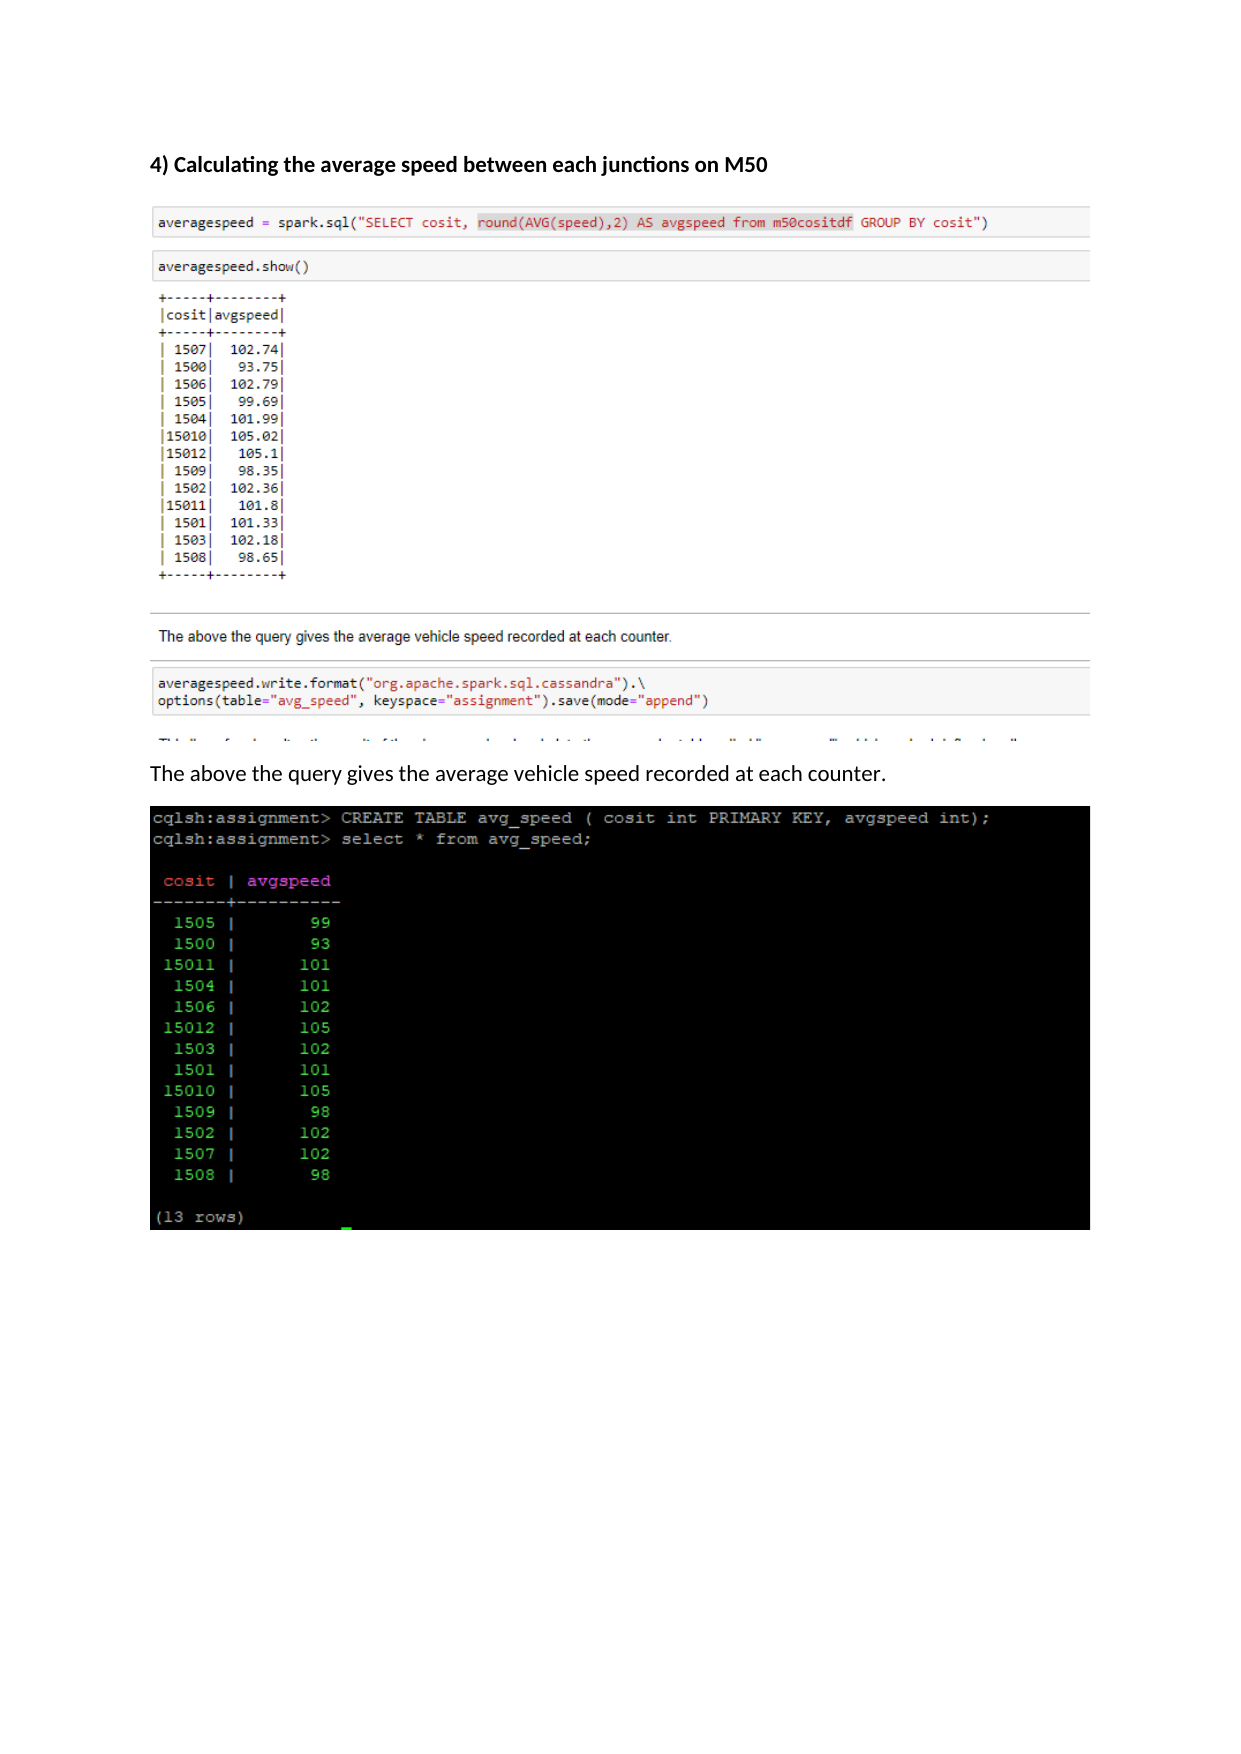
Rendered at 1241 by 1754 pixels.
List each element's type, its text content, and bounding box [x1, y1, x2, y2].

text The above the query gives the average vehicle speed recorded at each counter. [150, 759, 1090, 787]
text 4) Calculating the average speed between each junctions on M50 [150, 150, 1090, 178]
picture [150, 806, 1091, 1230]
picture [150, 196, 1091, 741]
